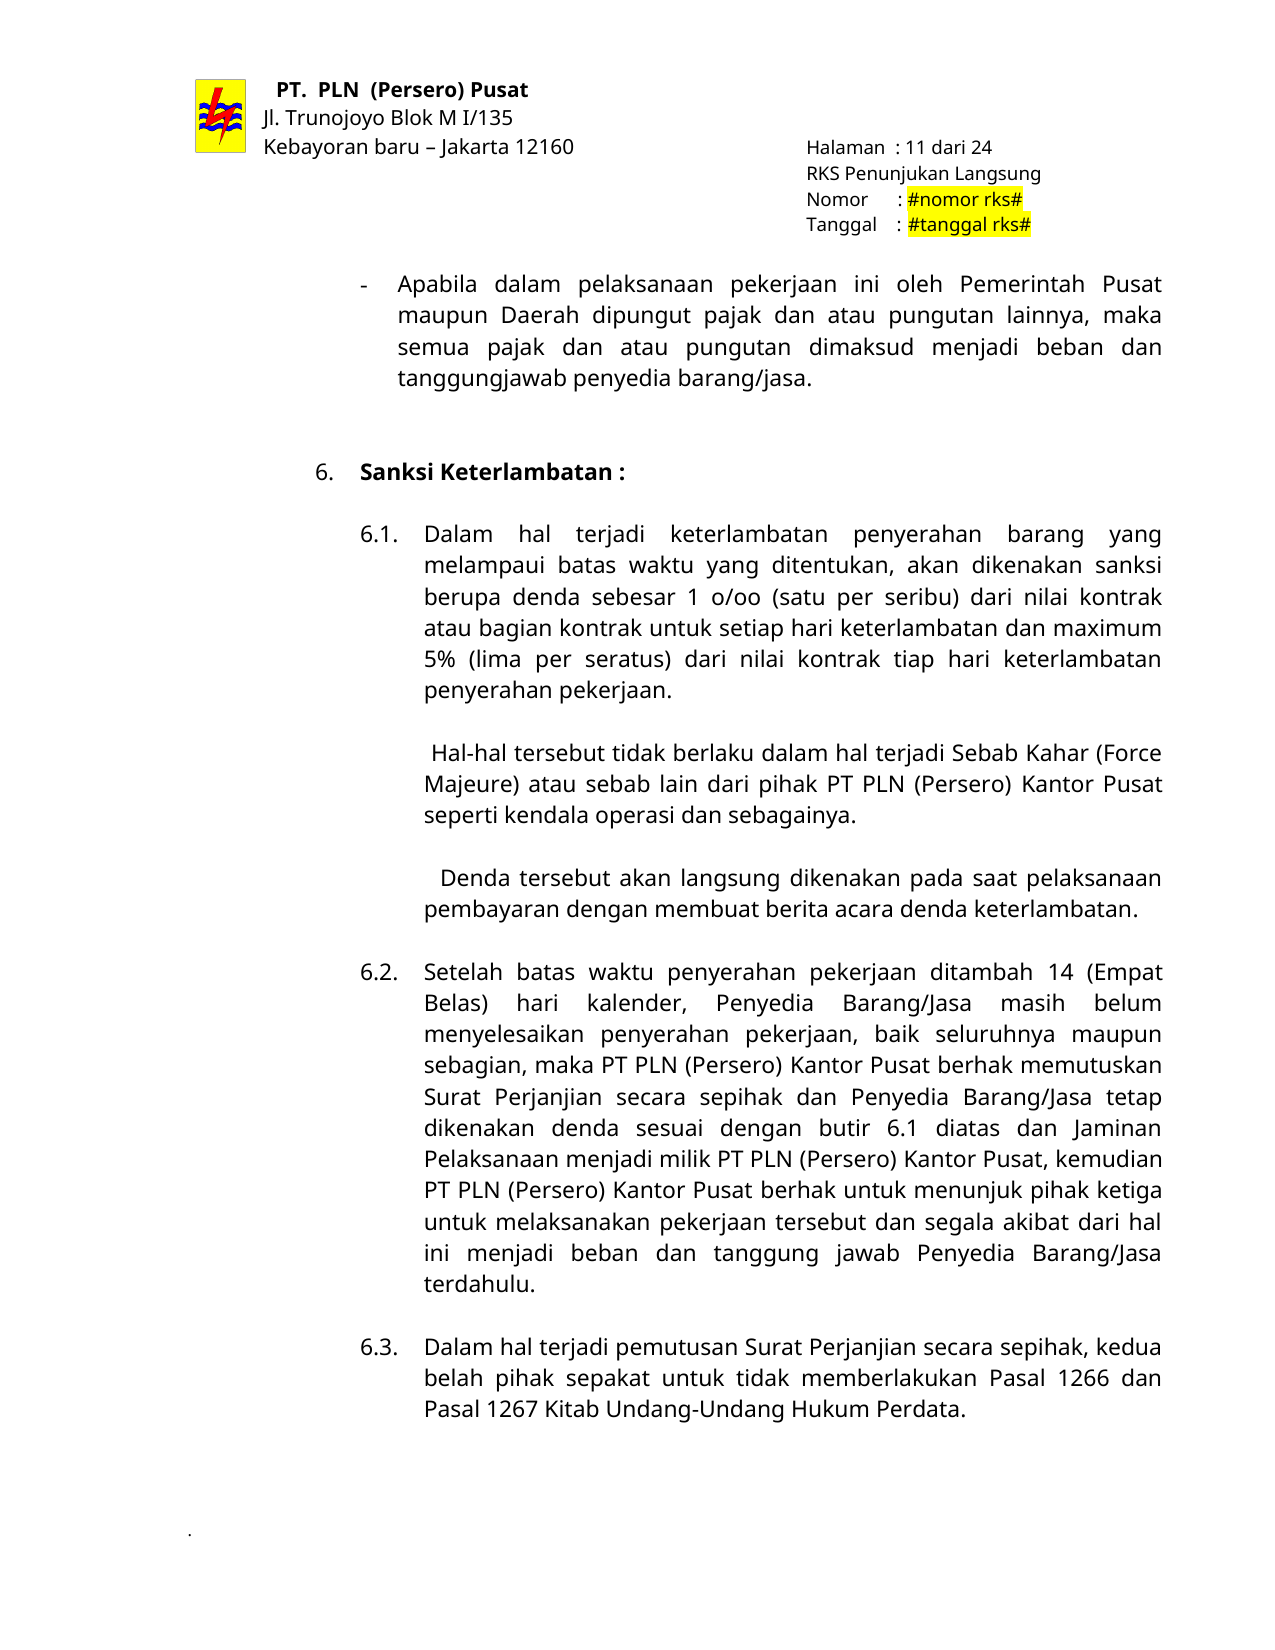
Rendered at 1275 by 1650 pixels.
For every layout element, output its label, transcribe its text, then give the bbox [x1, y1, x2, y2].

text Denda tersebut akan langsung dikenakan pada saat pelaksanaan pembayaran dengan membuat berita acara denda keterlambatan. [360, 862, 1163, 924]
list Sanksi Keterlambatan : [315, 456, 1163, 487]
text Hal-hal tersebut tidak berlaku dalam hal terjadi Sebab Kahar (Force Majeure) atau sebab lain dari pihak PT PLN (Persero) Kantor Pusat seperti kendala operasi dan sebagainya. [360, 737, 1163, 831]
picture [194, 78, 246, 154]
list Dalam hal terjadi keterlambatan penyerahan barang yang melampaui batas waktu yang ditentukan, akan dikenakan sanksi berupa denda sebesar 1 o/oo (satu per seribu) dari nilai kontrak atau bagian kontrak untuk setiap hari keterlambatan dan maximum 5% (lima per seratus) dari nilai kontrak tiap hari keterlambatan penyerahan pekerjaan. [360, 518, 1163, 706]
list Apabila dalam pelaksanaan pekerjaan ini oleh Pemerintah Pusat maupun Daerah dipungut pajak dan atau pungutan lainnya, maka semua pajak dan atau pungutan dimaksud menjadi beban dan tanggungjawab penyedia barang/jasa. [360, 268, 1163, 393]
